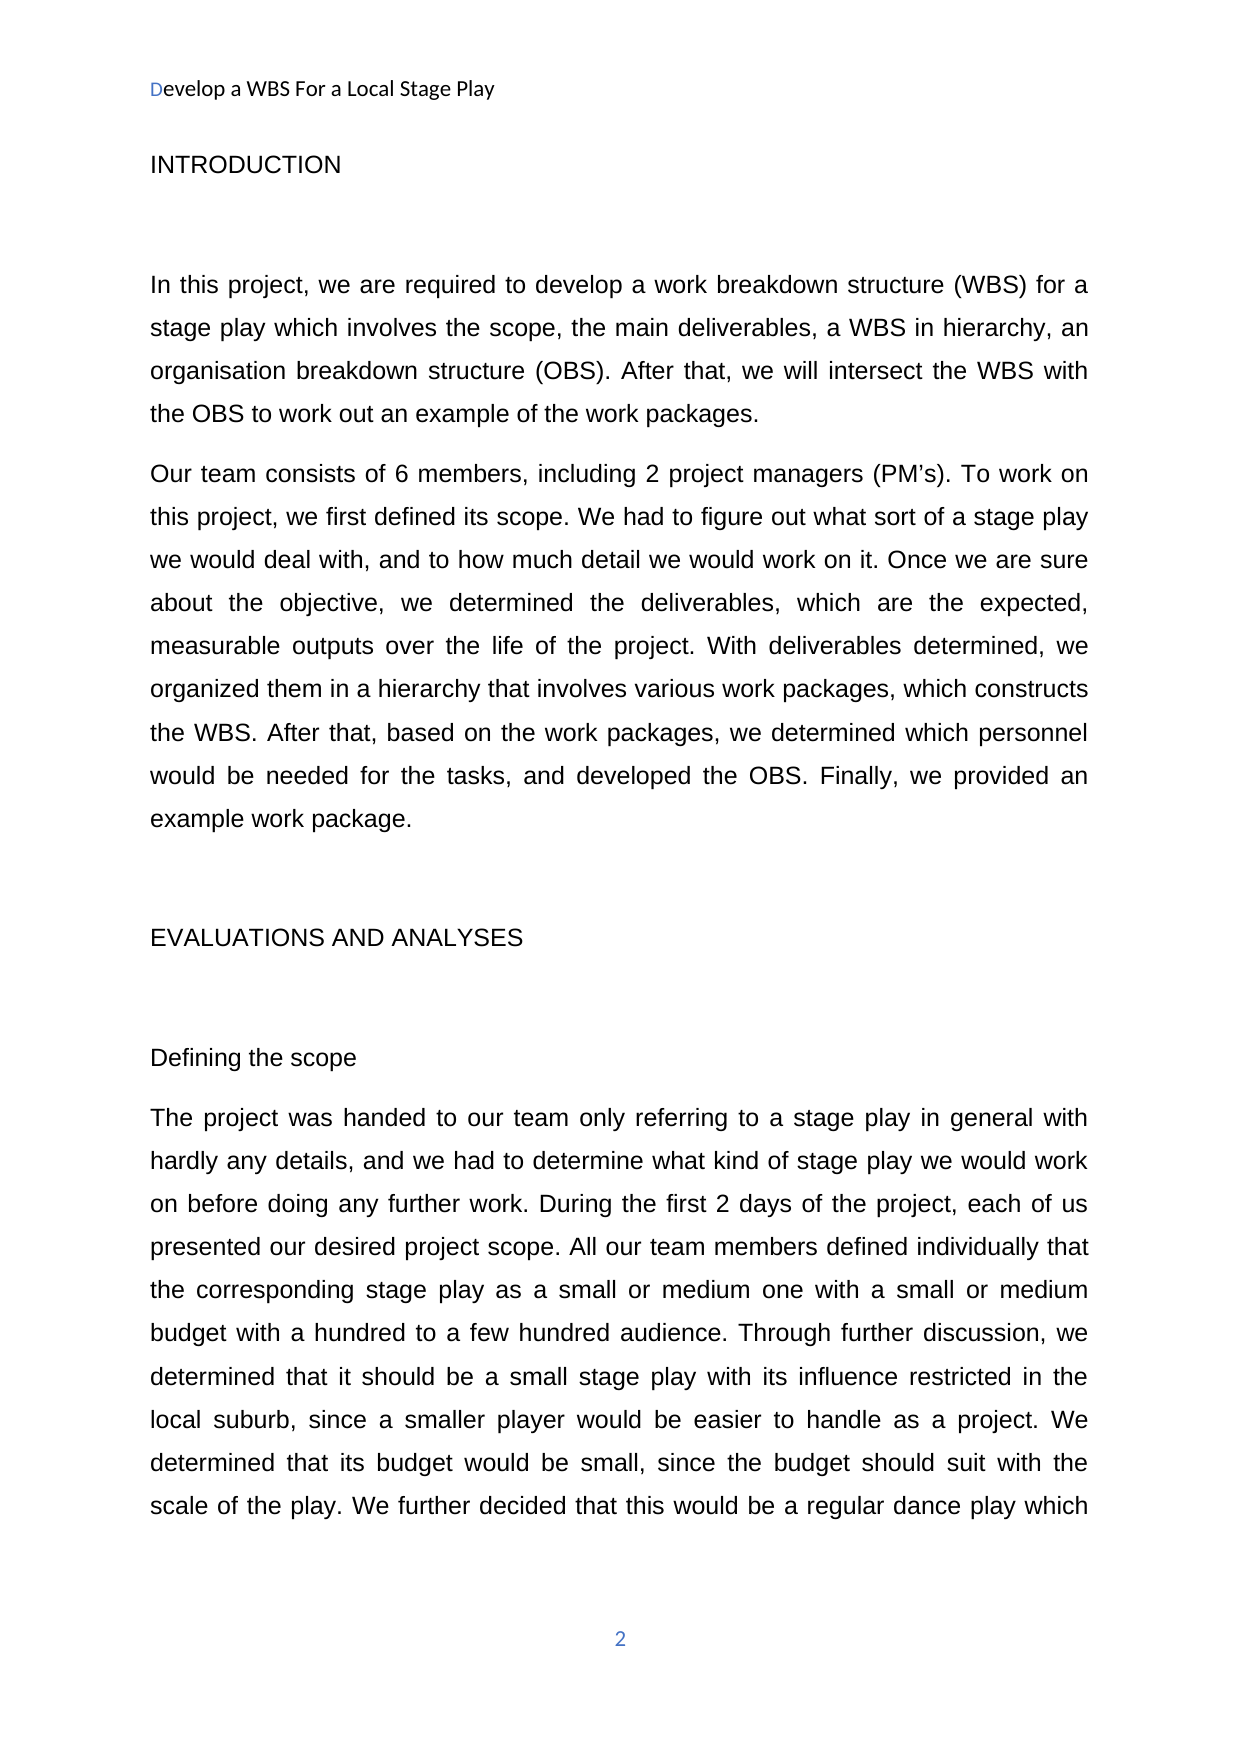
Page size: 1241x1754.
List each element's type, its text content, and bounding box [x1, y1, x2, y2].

text EVALUATIONS AND ANALYSES [150, 923, 1090, 952]
text INTRODUCTION [150, 150, 1090, 179]
text In this project, we are required to develop a work breakdown structure (WBS) for a stage play which involves the scope, the main deliverables, a WBS in hierarchy, an organisation breakdown structure (OBS). After that, we will intersect the WBS with the OBS to work out an example of the work packages. [150, 269, 1090, 428]
text Defining the scope [150, 1043, 1090, 1072]
text Our team consists of 6 members, including 2 project managers (PM’s). To work on this project, we first defined its scope. We had to figure out what sort of a stage play we would deal with, and to how much detail we would work on it. Once we are sure about the objective, we determined the deliverables, which are the expected, measurable outputs over the life of the project. With deliverables determined, we organized them in a hierarchy that involves various work packages, which constructs the WBS. After that, based on the work packages, we determined which personnel would be needed for the tasks, and developed the OBS. Finally, we provided an example work package. [150, 459, 1090, 832]
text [150, 1103, 1090, 1519]
